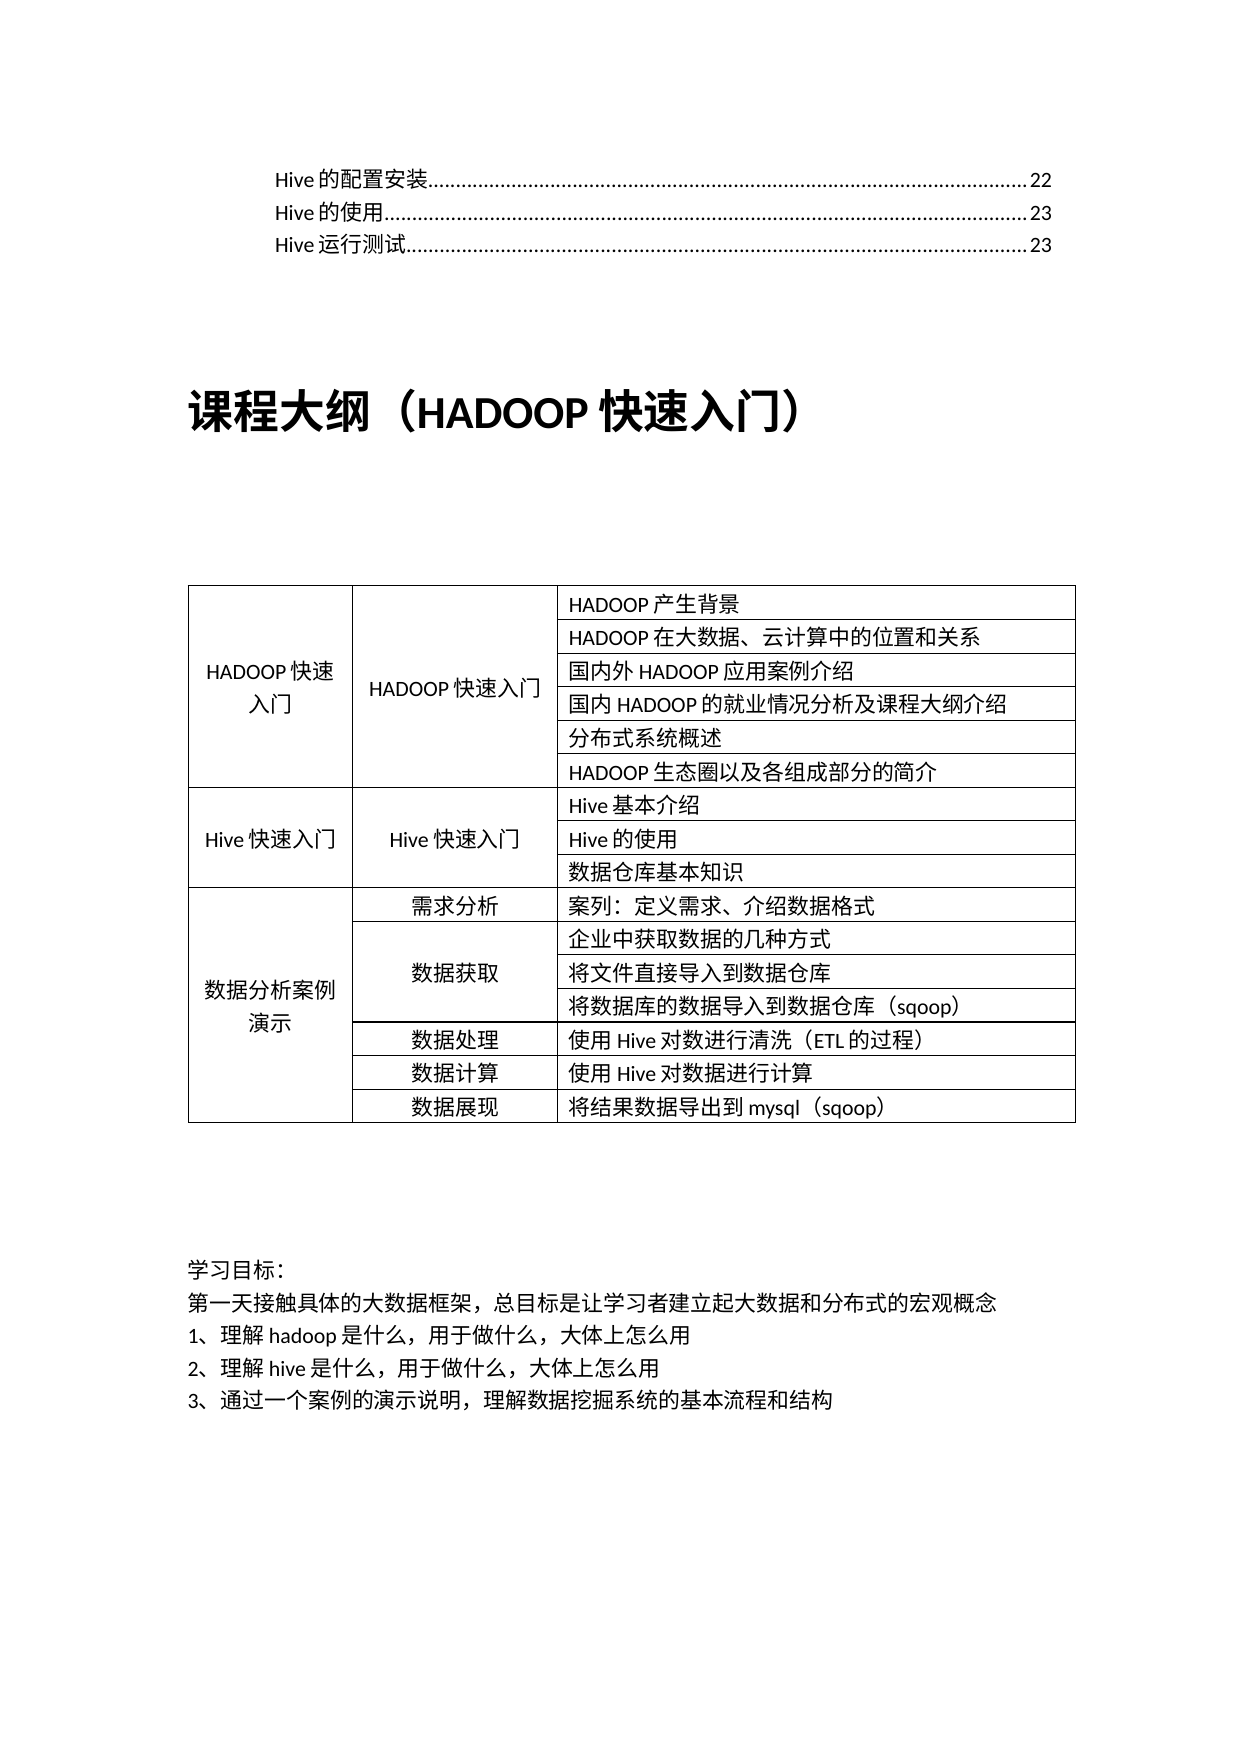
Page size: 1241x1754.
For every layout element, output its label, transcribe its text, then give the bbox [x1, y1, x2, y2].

table_cell Hive快速入门 [189, 788, 352, 887]
table_cell HADOOP生态圈以及各组成部分的简介 [558, 754, 1075, 787]
table_cell 数据分析案例演示 [189, 888, 352, 1122]
table_cell 案列：定义需求、介绍数据格式 [558, 888, 1075, 921]
table_cell 使用Hive对数据进行计算 [558, 1056, 1075, 1088]
table_cell 数据计算 [353, 1056, 557, 1088]
table_header HADOOP快速入门 [353, 586, 557, 787]
subtitle 课程大纲（HADOOP快速入门） [187, 360, 1053, 457]
table_cell 需求分析 [353, 888, 557, 921]
table_cell 将文件直接导入到数据仓库 [558, 955, 1075, 988]
table_cell 将结果数据导出到mysql（sqoop） [558, 1090, 1075, 1122]
table_cell Hive快速入门 [353, 788, 557, 887]
table_cell HADOOP在大数据、云计算中的位置和关系 [558, 620, 1075, 652]
text 第一天接触具体的大数据框架，总目标是让学习者建立起大数据和分布式的宏观概念 [187, 1286, 1053, 1318]
table_cell 数据展现 [353, 1090, 557, 1122]
table_cell 将数据库的数据导入到数据仓库（sqoop） [558, 989, 1075, 1021]
text 2、理解hive是什么，用于做什么，大体上怎么用 [187, 1351, 1053, 1383]
table_header HADOOP快速入门 [189, 586, 352, 787]
table_cell 使用Hive对数进行清洗（ETL的过程） [558, 1023, 1075, 1055]
table_cell Hive的使用 [558, 821, 1075, 854]
table_cell 数据处理 [353, 1023, 557, 1055]
table_cell 数据仓库基本知识 [558, 855, 1075, 887]
table_cell 国内外HADOOP应用案例介绍 [558, 654, 1075, 686]
text 1、理解hadoop是什么，用于做什么，大体上怎么用 [187, 1318, 1053, 1351]
table_header HADOOP产生背景 [558, 586, 1075, 619]
text 3、通过一个案例的演示说明，理解数据挖掘系统的基本流程和结构 [187, 1383, 1053, 1416]
table_cell Hive基本介绍 [558, 788, 1075, 820]
text 学习目标： [187, 1253, 1053, 1286]
table_cell 数据获取 [353, 922, 557, 1021]
table_cell 国内HADOOP的就业情况分析及课程大纲介绍 [558, 687, 1075, 719]
table_cell 分布式系统概述 [558, 721, 1075, 753]
table_cell 企业中获取数据的几种方式 [558, 922, 1075, 954]
